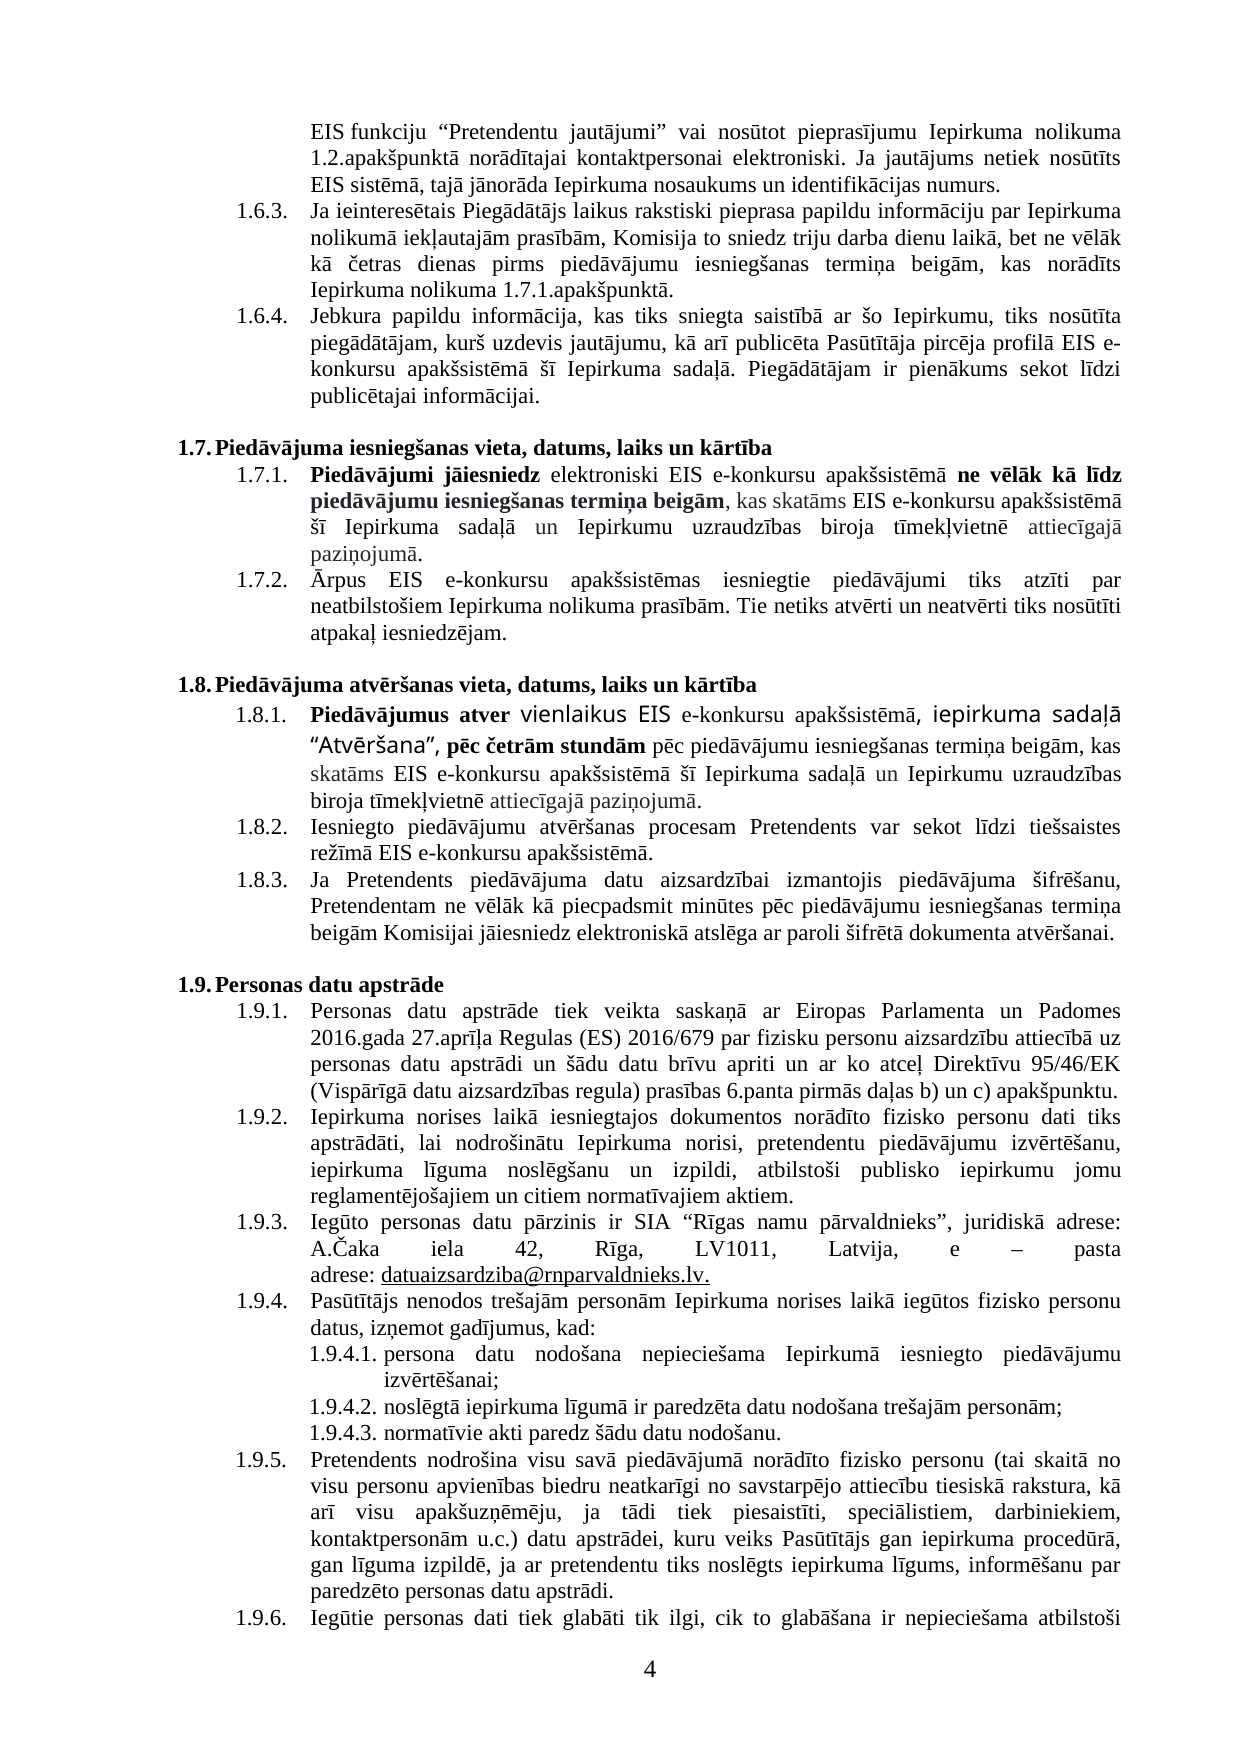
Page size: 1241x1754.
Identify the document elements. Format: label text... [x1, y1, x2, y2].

list noslēgtā iepirkuma līgumā ir paredzēta datu nodošana trešajām personām; [308, 1393, 1122, 1419]
list Jebkura papildu informācija, kas tiks sniegta saistībā ar šo Iepirkumu, tiks nosūtīta piegādātājam, kurš uzdevis jautājumu, kā arī publicēta Pasūtītāja pircēja profilā EIS e-konkursu apakšsistēmā šī Iepirkuma sadaļā. Piegādātājam ir pienākums sekot līdzi publicētajai informācijai. [236, 303, 1122, 408]
subtitle Personas datu apstrāde [177, 971, 1122, 998]
list Pasūtītājs nenodos trešajām personām Iepirkuma norises laikā iegūtos fizisko personu datus, izņemot gadījumus, kad: [236, 1287, 1122, 1340]
list Ja Pretendents piedāvājuma datu aizsardzībai izmantojis piedāvājuma šifrēšanu, Pretendentam ne vēlāk kā piecpadsmit minūtes pēc piedāvājumu iesniegšanas termiņa beigām Komisijai jāiesniedz elektroniskā atslēga ar paroli šifrētā dokumenta atvēršanai. [236, 866, 1122, 945]
list Pretendents nodrošina visu savā piedāvājumā norādīto fizisko personu (tai skaitā no visu personu apvienības biedru neatkarīgi no savstarpējo attiecību tiesiskā rakstura, kā arī visu apakšuzņēmēju, ja tādi tiek piesaistīti, speciālistiem, darbiniekiem, kontaktpersonām u.c.) datu apstrādei, kuru veiks Pasūtītājs gan iepirkuma procedūrā, gan līguma izpildē, ja ar pretendentu tiks noslēgts iepirkuma līgums, informēšanu par paredzēto personas datu apstrādi. [235, 1446, 1122, 1604]
list Ārpus EIS e-konkursu apakšsistēmas iesniegtie piedāvājumi tiks atzīti par neatbilstošiem Iepirkuma nolikuma prasībām. Tie netiks atvērti un neatvērti tiks nosūtīti atpakaļ iesniedzējam. [236, 566, 1122, 645]
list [235, 1604, 1122, 1630]
subtitle Piedāvājuma iesniegšanas vieta, datums, laiks un kārtība [177, 434, 1122, 461]
list Personas datu apstrāde tiek veikta saskaņā ar Eiropas Parlamenta un Padomes 2016.gada 27.aprīļa Regulas (ES) 2016/679 par fizisku personu aizsardzību attiecībā uz personas datu apstrādi un šādu datu brīvu apriti un ar ko atceļ Direktīvu 95/46/EK (Vispārīgā datu aizsardzības regula) prasības 6.panta pirmās daļas b) un c) apakšpunktu. [236, 998, 1122, 1103]
list Piedāvājumus atver vienlaikus EIS e-konkursu apakšsistēmā, iepirkuma sadaļā “Atvēršana”, pēc četrām stundām pēc piedāvājumu iesniegšanas termiņa beigām, kas skatāms EIS e-konkursu apakšsistēmā šī Iepirkuma sadaļā un Iepirkumu uzraudzības biroja tīmekļvietnē attiecīgajā paziņojumā. [235, 698, 1122, 813]
list Ja ieinteresētais Piegādātājs laikus rakstiski pieprasa papildu informāciju par Iepirkuma nolikumā iekļautajām prasībām, Komisija to sniedz triju darba dienu laikā, bet ne vēlāk kā četras dienas pirms piedāvājumu iesniegšanas termiņa beigām, kas norādīts Iepirkuma nolikuma 1.7.1.apakšpunktā. [236, 197, 1122, 303]
list Iepirkuma norises laikā iesniegtajos dokumentos norādīto fizisko personu dati tiks apstrādāti, lai nodrošinātu Iepirkuma norisi, pretendentu piedāvājumu izvērtēšanu, iepirkuma līguma noslēgšanu un izpildi, atbilstoši publisko iepirkumu jomu reglamentējošajiem un citiem normatīvajiem aktiem. [236, 1103, 1122, 1208]
list persona datu nodošana nepieciešama Iepirkumā iesniegto piedāvājumu izvērtēšanai; [308, 1340, 1122, 1393]
list Piedāvājuma atvēršanas vieta, datums, laiks un kārtība [177, 672, 1122, 698]
list Piedāvājumi jāiesniedz elektroniski EIS e-konkursu apakšsistēmā ne vēlāk kā līdz piedāvājumu iesniegšanas termiņa beigām, kas skatāms EIS e-konkursu apakšsistēmā šī Iepirkuma sadaļā un Iepirkumu uzraudzības biroja tīmekļvietnē attiecīgajā paziņojumā. [236, 461, 1122, 566]
list Iegūto personas datu pārzinis ir SIA “Rīgas namu pārvaldnieks”, juridiskā adrese: A.Čaka iela 42, Rīga, LV1011, Latvija, e – pasta adrese: datuaizsardziba@rnparvaldnieks.lv. [236, 1208, 1122, 1287]
list normatīvie akti paredz šādu datu nodošanu. [308, 1419, 1122, 1446]
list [236, 118, 1122, 197]
list Iesniegto piedāvājumu atvēršanas procesam Pretendents var sekot līdzi tiešsaistes režīmā EIS e-konkursu apakšsistēmā. [236, 813, 1122, 866]
